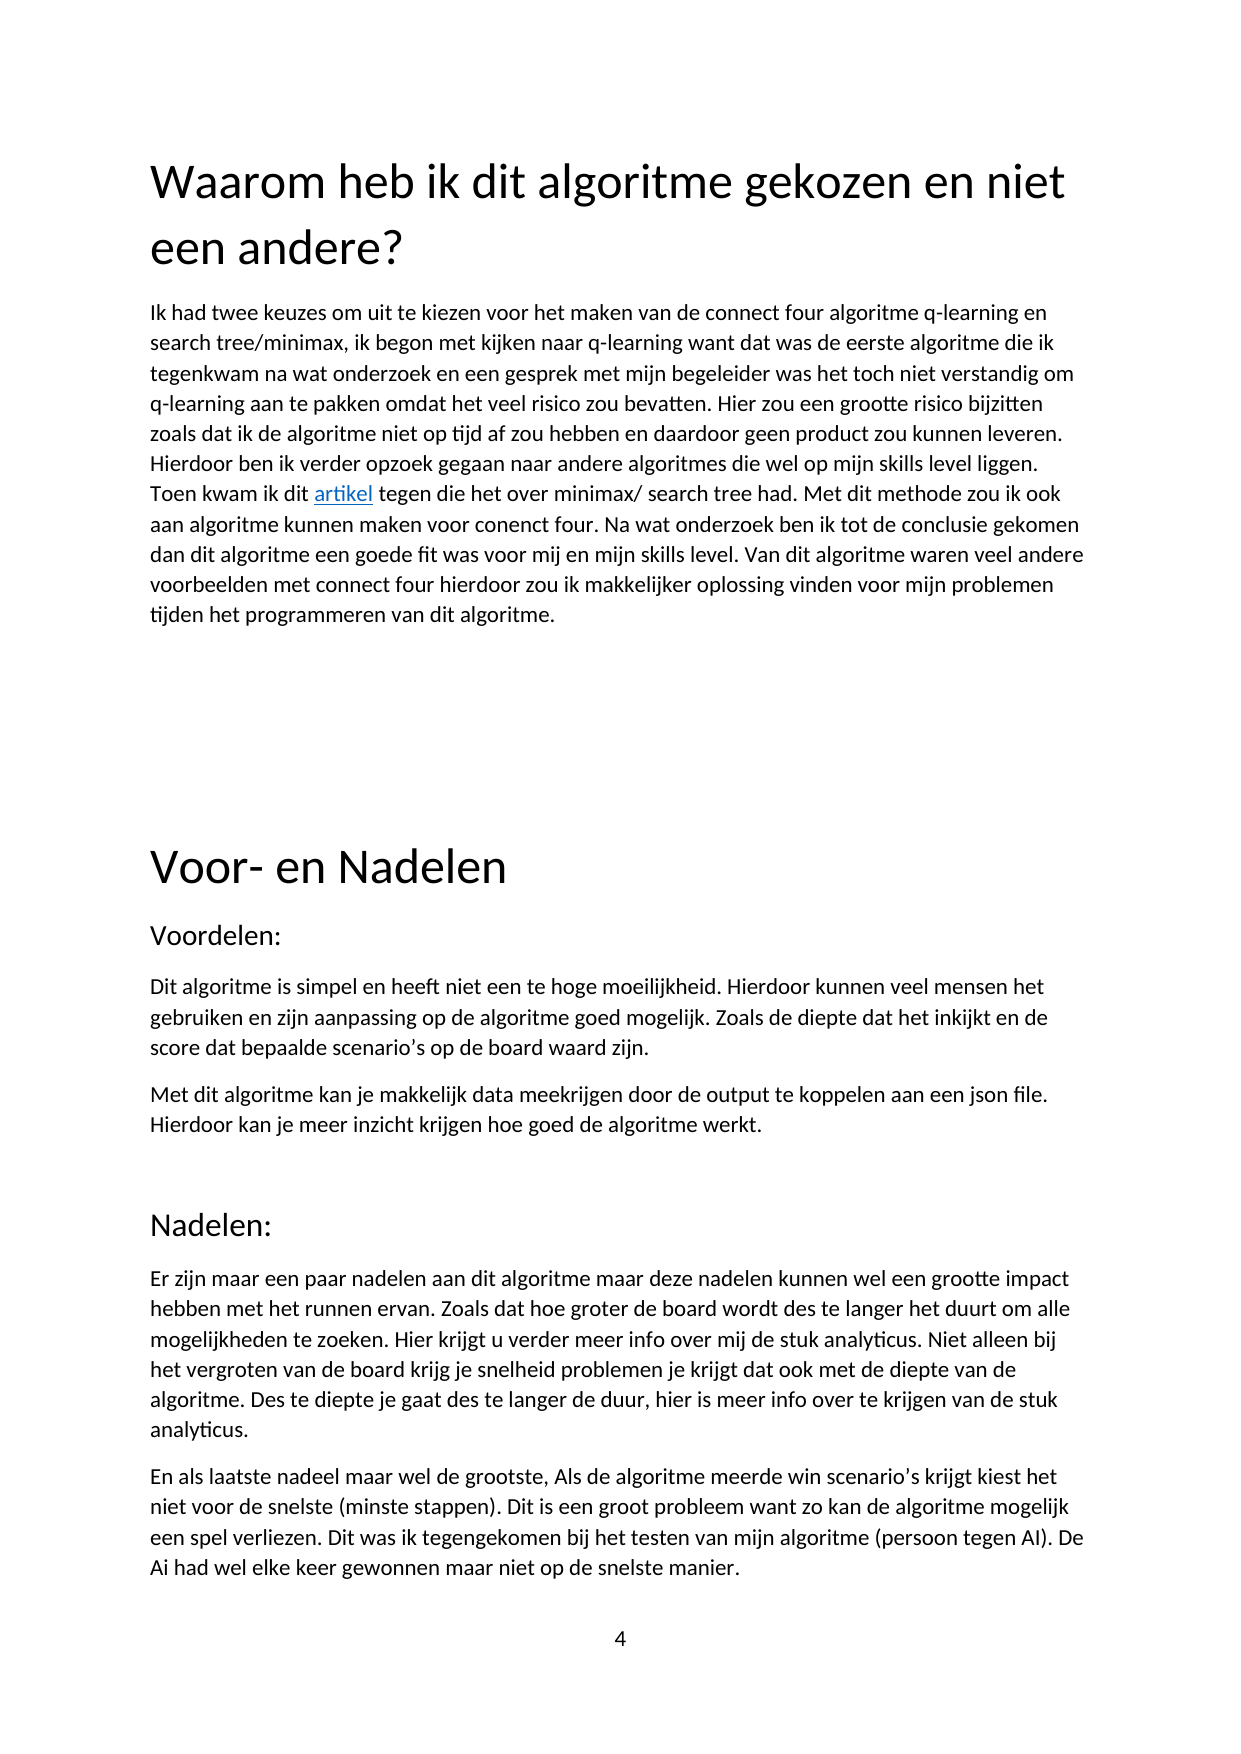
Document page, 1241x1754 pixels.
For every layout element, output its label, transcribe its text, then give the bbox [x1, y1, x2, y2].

text Er zijn maar een paar nadelen aan dit algoritme maar deze nadelen kunnen wel een grootte impact hebben met het runnen ervan. Zoals dat hoe groter de board wordt des te langer het duurt om alle mogelijkheden te zoeken. Hier krijgt u verder meer info over mij de stuk analyticus. Niet alleen bij het vergroten van de board krijg je snelheid problemen je krijgt dat ook met de diepte van de algoritme. Des te diepte je gaat des te langer de duur, hier is meer info over te krijgen van de stuk analyticus. [150, 1264, 1090, 1443]
text Voordelen: [150, 917, 1090, 953]
text Met dit algoritme kan je makkelijk data meekrijgen door de output te koppelen aan een json file. Hierdoor kan je meer inzicht krijgen hoe goed de algoritme werkt. [150, 1080, 1090, 1138]
text Waarom heb ik dit algoritme gekozen en niet een andere? [150, 150, 1090, 277]
text Voor- en Nadelen [150, 835, 1090, 896]
text Dit algoritme is simpel en heeft niet een te hoge moeilijkheid. Hierdoor kunnen veel mensen het gebruiken en zijn aanpassing op de algoritme goed mogelijk. Zoals de diepte dat het inkijkt en de score dat bepaalde scenario’s op de board waard zijn. [150, 972, 1090, 1061]
text En als laatste nadeel maar wel de grootste, Als de algoritme meerde win scenario’s krijgt kiest het niet voor de snelste (minste stappen). Dit is een groot probleem want zo kan de algoritme mogelijk een spel verliezen. Dit was ik tegengekomen bij het testen van mijn algoritme (persoon tegen AI). De Ai had wel elke keer gewonnen maar niet op de snelste manier. [150, 1462, 1090, 1581]
text Nadelen: [150, 1204, 1090, 1244]
text Ik had twee keuzes om uit te kiezen voor het maken van de connect four algoritme q-learning en search tree/minimax, ik begon met kijken naar q-learning want dat was de eerste algoritme die ik tegenkwam na wat onderzoek en een gesprek met mijn begeleider was het toch niet verstandig om q-learning aan te pakken omdat het veel risico zou bevatten. Hier zou een grootte risico bijzitten zoals dat ik de algoritme niet op tijd af zou hebben en daardoor geen product zou kunnen leveren. Hierdoor ben ik verder opzoek gegaan naar andere algoritmes die wel op mijn skills level liggen. Toen kwam ik dit artikel tegen die het over minimax/ search tree had. Met dit methode zou ik ook aan algoritme kunnen maken voor conenct four. Na wat onderzoek ben ik tot de conclusie gekomen dan dit algoritme een goede fit was voor mij en mijn skills level. Van dit algoritme waren veel andere voorbeelden met connect four hierdoor zou ik makkelijker oplossing vinden voor mijn problemen tijden het programmeren van dit algoritme. [150, 298, 1090, 628]
